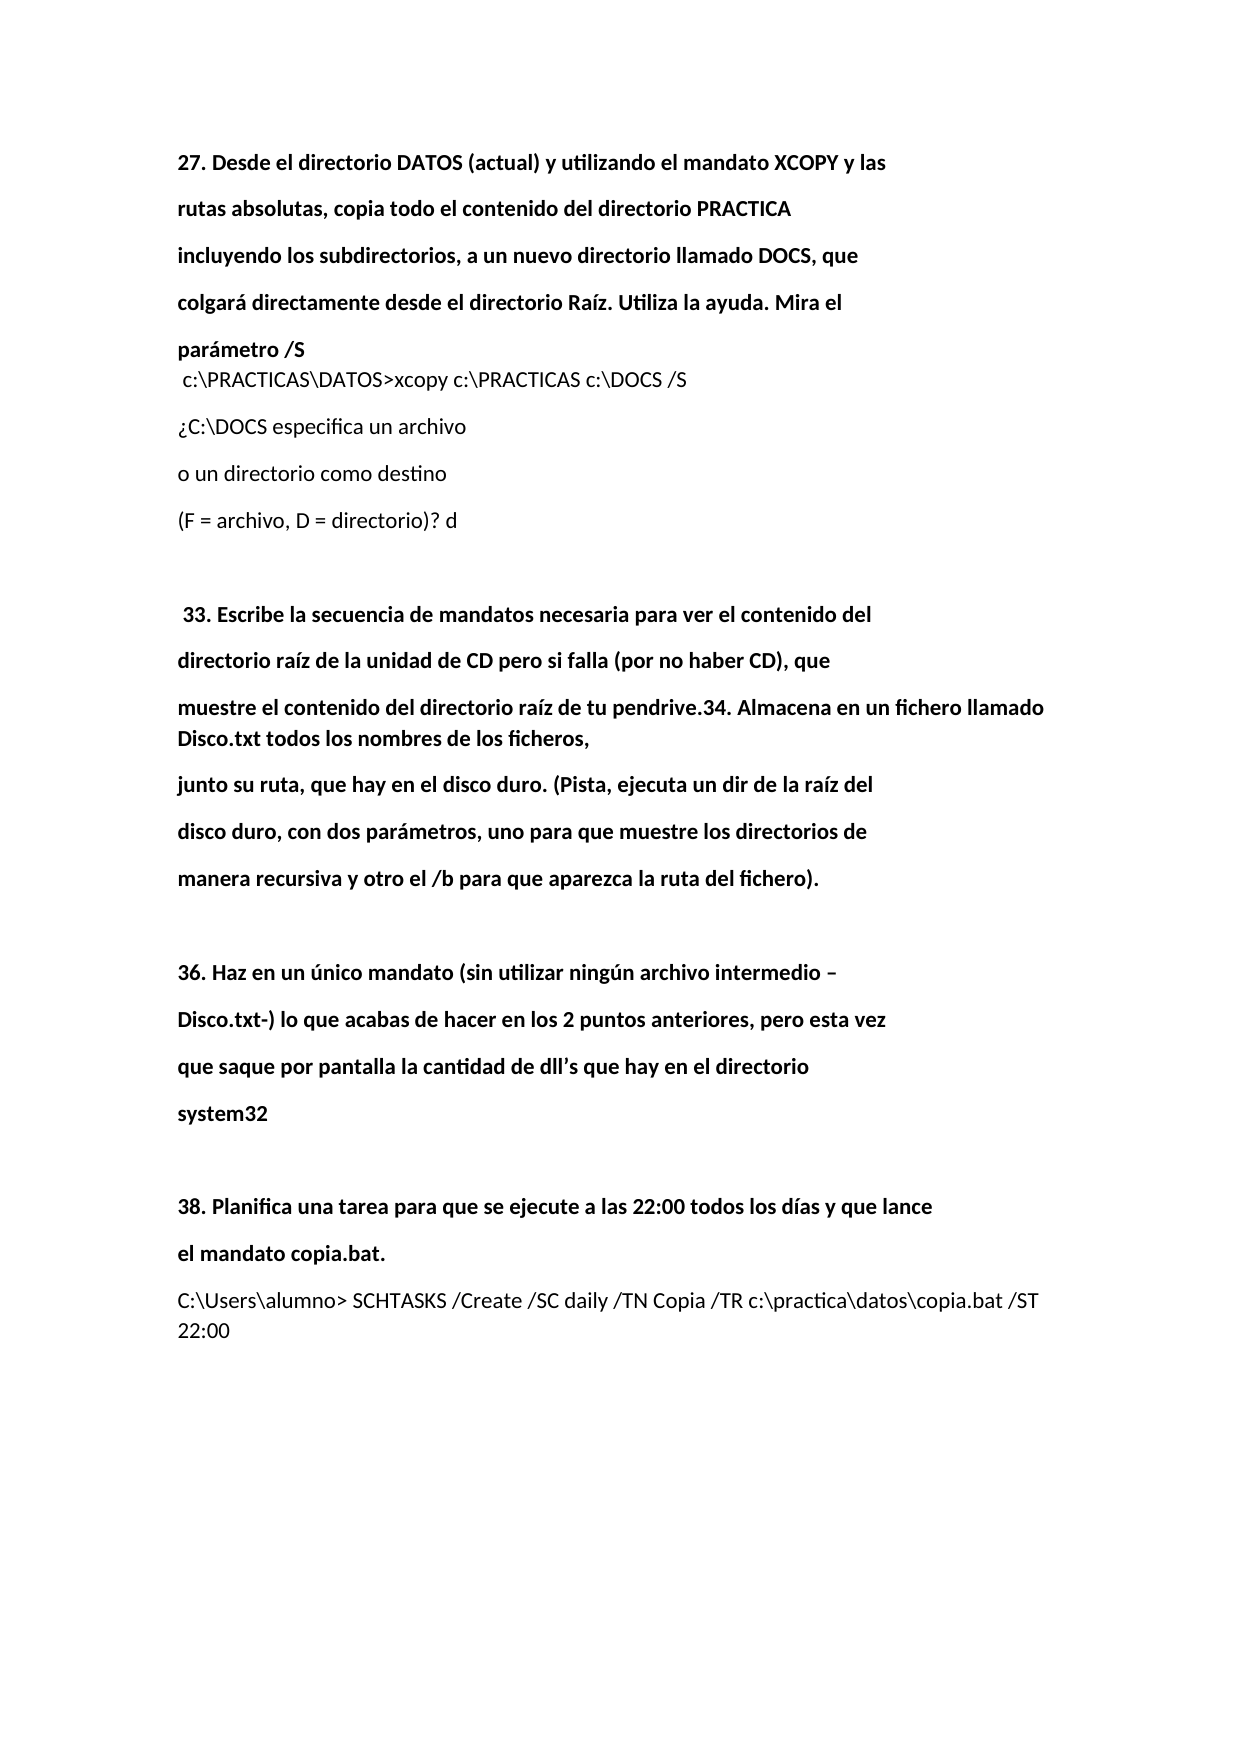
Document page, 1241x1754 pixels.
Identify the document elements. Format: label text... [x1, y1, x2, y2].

text 33. Escribe la secuencia de mandatos necesaria para ver el contenido del [177, 600, 1063, 628]
text colgará directamente desde el directorio Raíz. Utiliza la ayuda. Mira el [177, 288, 1063, 316]
text el mandato copia.bat. [177, 1239, 1063, 1267]
text (F = archivo, D = directorio)? d [177, 506, 1063, 534]
text incluyendo los subdirectorios, a un nuevo directorio llamado DOCS, que [177, 241, 1063, 269]
text C:\Users\alumno> SCHTASKS /Create /SC daily /TN Copia /TR c:\practica\datos\copia.bat /ST 22:00 [177, 1286, 1063, 1344]
text 38. Planifica una tarea para que se ejecute a las 22:00 todos los días y que lance [177, 1192, 1063, 1220]
text junto su ruta, que hay en el disco duro. (Pista, ejecuta un dir de la raíz del [177, 771, 1063, 798]
text 27. Desde el directorio DATOS (actual) y utilizando el mandato XCOPY y las [177, 148, 1063, 176]
text o un directorio como destino [177, 459, 1063, 487]
text parámetro /S c:\PRACTICAS\DATOS>xcopy c:\PRACTICAS c:\DOCS /S [177, 335, 1063, 393]
text manera recursiva y otro el /b para que aparezca la ruta del fichero). [177, 864, 1063, 892]
text 36. Haz en un único mandato (sin utilizar ningún archivo intermedio – [177, 958, 1063, 986]
text system32 [177, 1099, 1063, 1127]
text ¿C:\DOCS especifica un archivo [177, 412, 1063, 440]
text muestre el contenido del directorio raíz de tu pendrive.34. Almacena en un fichero llamado Disco.txt todos los nombres de los ficheros, [177, 693, 1063, 752]
text que saque por pantalla la cantidad de dll’s que hay en el directorio [177, 1052, 1063, 1080]
text rutas absolutas, copia todo el contenido del directorio PRACTICA [177, 194, 1063, 222]
text disco duro, con dos parámetros, uno para que muestre los directorios de [177, 817, 1063, 845]
text directorio raíz de la unidad de CD pero si falla (por no haber CD), que [177, 647, 1063, 674]
text Disco.txt-) lo que acabas de hacer en los 2 puntos anteriores, pero esta vez [177, 1005, 1063, 1033]
